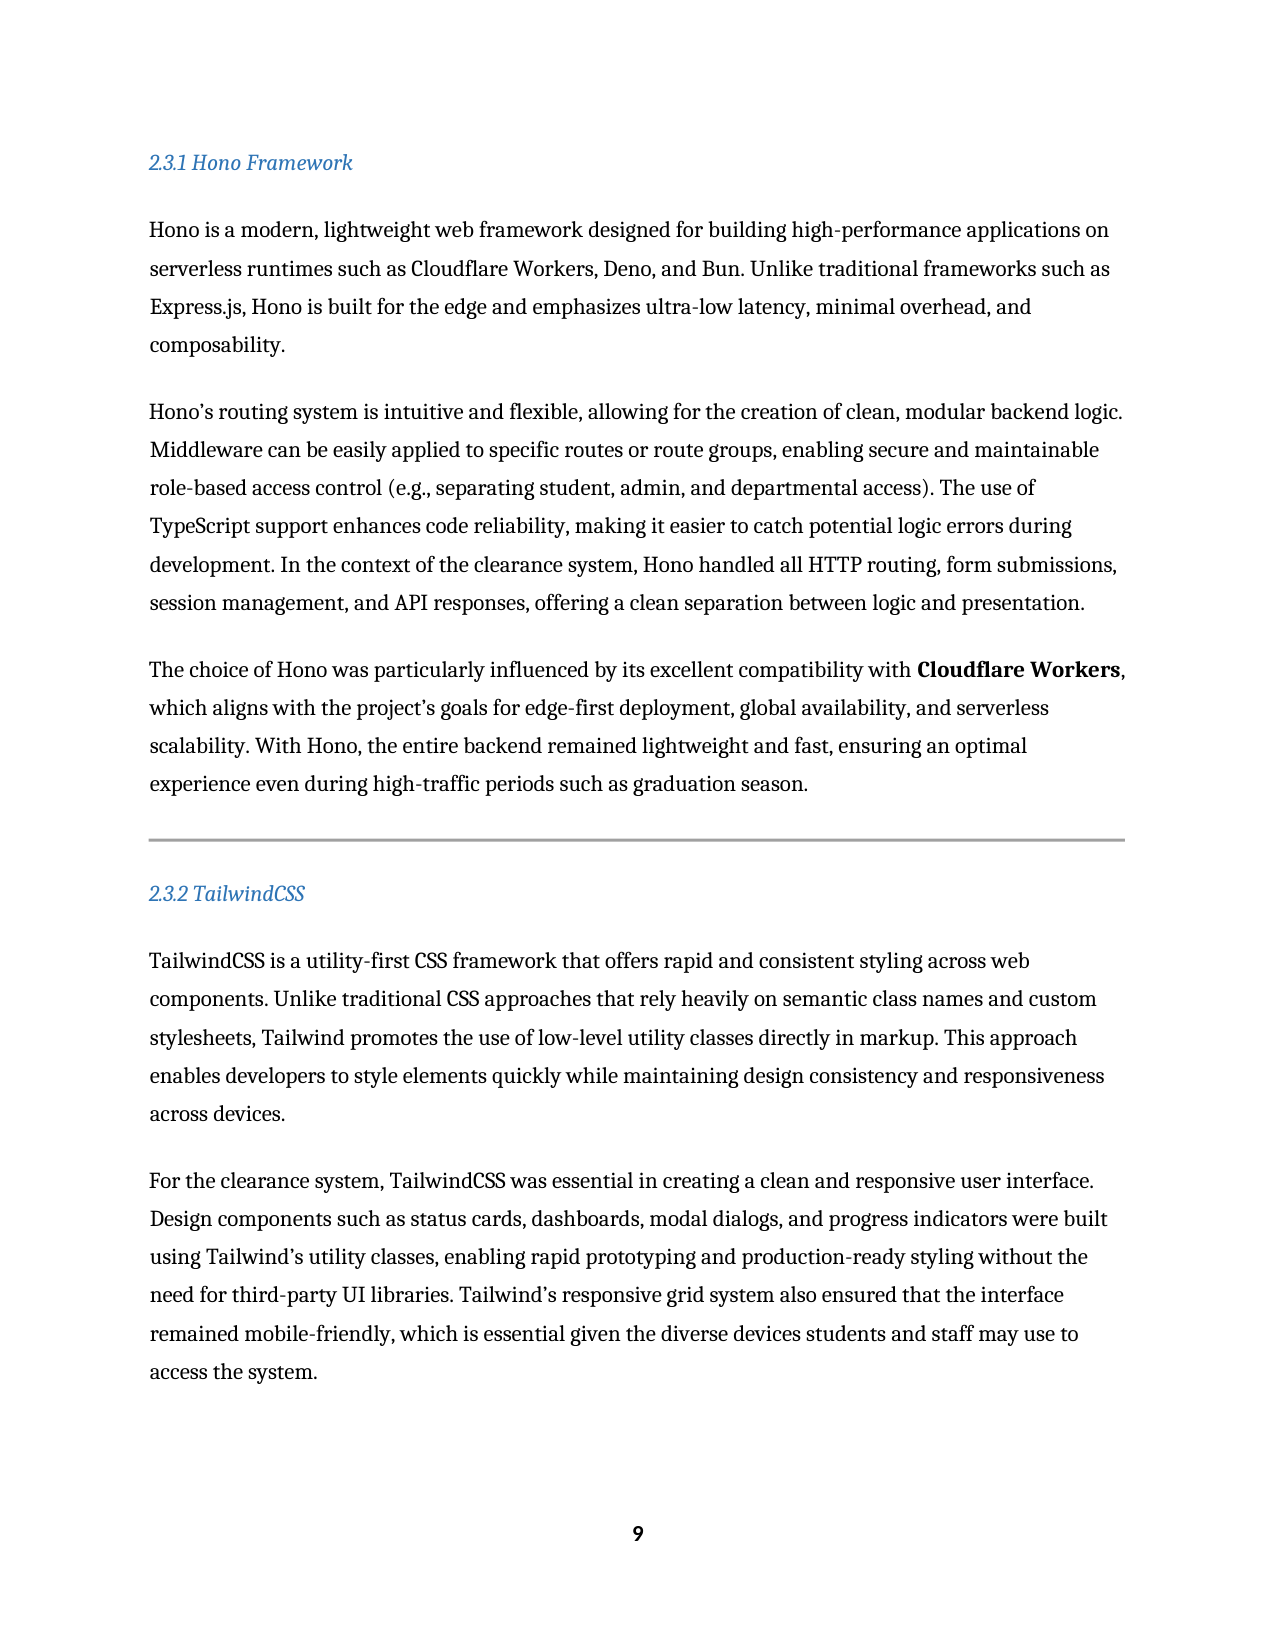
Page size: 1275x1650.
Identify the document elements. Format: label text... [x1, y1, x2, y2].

text TailwindCSS is a utility-first CSS framework that offers rapid and consistent styling across web components. Unlike traditional CSS approaches that rely heavily on semantic class names and custom stylesheets, Tailwind promotes the use of low-level utility classes directly in markup. This approach enables developers to style elements quickly while maintaining design consistency and responsiveness across devices. [148, 948, 1126, 1127]
text Hono is a modern, lightweight web framework designed for building high-performance applications on serverless runtimes such as Cloudflare Workers, Deno, and Bun. Unlike traditional frameworks such as Express.js, Hono is built for the edge and emphasizes ultra-low latency, minimal overhead, and composability. [148, 217, 1126, 358]
subtitle 2.3.2 TailwindCSS [148, 881, 1126, 907]
text For the clearance system, TailwindCSS was essential in creating a clean and responsive user interface. Design components such as status cards, dashboards, modal dialogs, and progress indicators were built using Tailwind’s utility classes, enabling rapid prototyping and production-ready styling without the need for third-party UI libraries. Tailwind’s responsive grid system also ensured that the interface remained mobile-friendly, which is essential given the diverse devices students and staff may use to access the system. [148, 1168, 1126, 1385]
subtitle 2.3.1 Hono Framework [148, 150, 1126, 176]
text The choice of Hono was particularly influenced by its excellent compatibility with Cloudflare Workers, which aligns with the project’s goals for edge-first deployment, global availability, and serverless scalability. With Hono, the entire backend remained lightweight and fast, ensuring an optimal experience even during high-traffic periods such as graduation season. [148, 657, 1126, 798]
text Hono’s routing system is intuitive and flexible, allowing for the creation of clean, modular backend logic. Middleware can be easily applied to specific routes or route groups, enabling secure and maintainable role-based access control (e.g., separating student, admin, and departmental access). The use of TypeScript support enhances code reliability, making it easier to catch potential logic errors during development. In the context of the clearance system, Hono handled all HTTP routing, form submissions, session management, and API responses, offering a clean separation between logic and presentation. [148, 399, 1126, 616]
